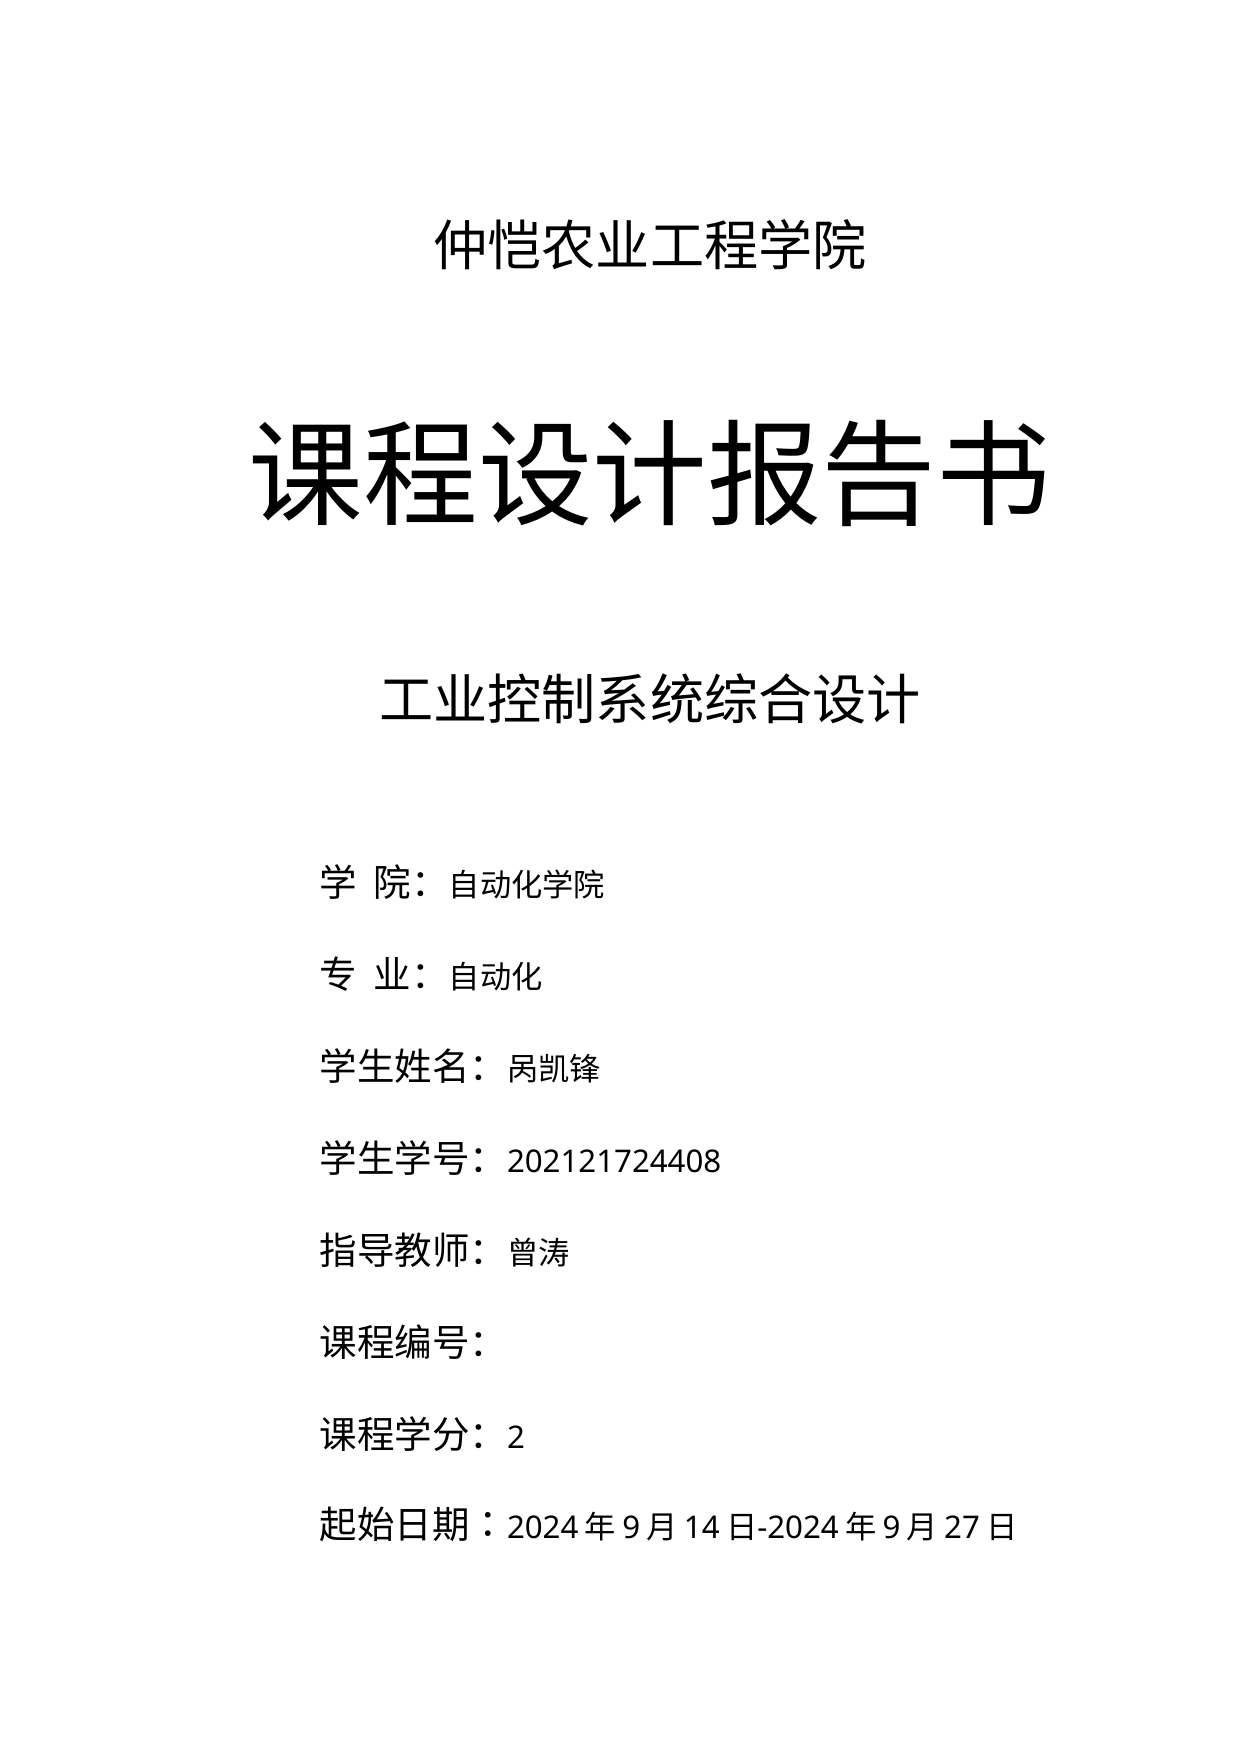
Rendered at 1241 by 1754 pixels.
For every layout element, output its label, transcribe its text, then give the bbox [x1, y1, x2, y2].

text 课程学分：2 [207, 1399, 1092, 1464]
text 专 业：自动化 [207, 939, 1092, 1004]
text 课程编号： [207, 1307, 1092, 1372]
text 仲恺农业工程学院 [207, 193, 1092, 290]
text 指导教师：曾涛 [207, 1215, 1092, 1280]
text 课程设计报告书 [207, 369, 1092, 564]
text 起始日期：2024年9月14日-2024年9月27日 [207, 1492, 1092, 1557]
text 工业控制系统综合设计 [207, 647, 1092, 744]
text 学生姓名：呙凯锋 [207, 1031, 1092, 1096]
text 学 院：自动化学院 [207, 847, 1092, 912]
text 学生学号：202121724408 [207, 1123, 1092, 1188]
